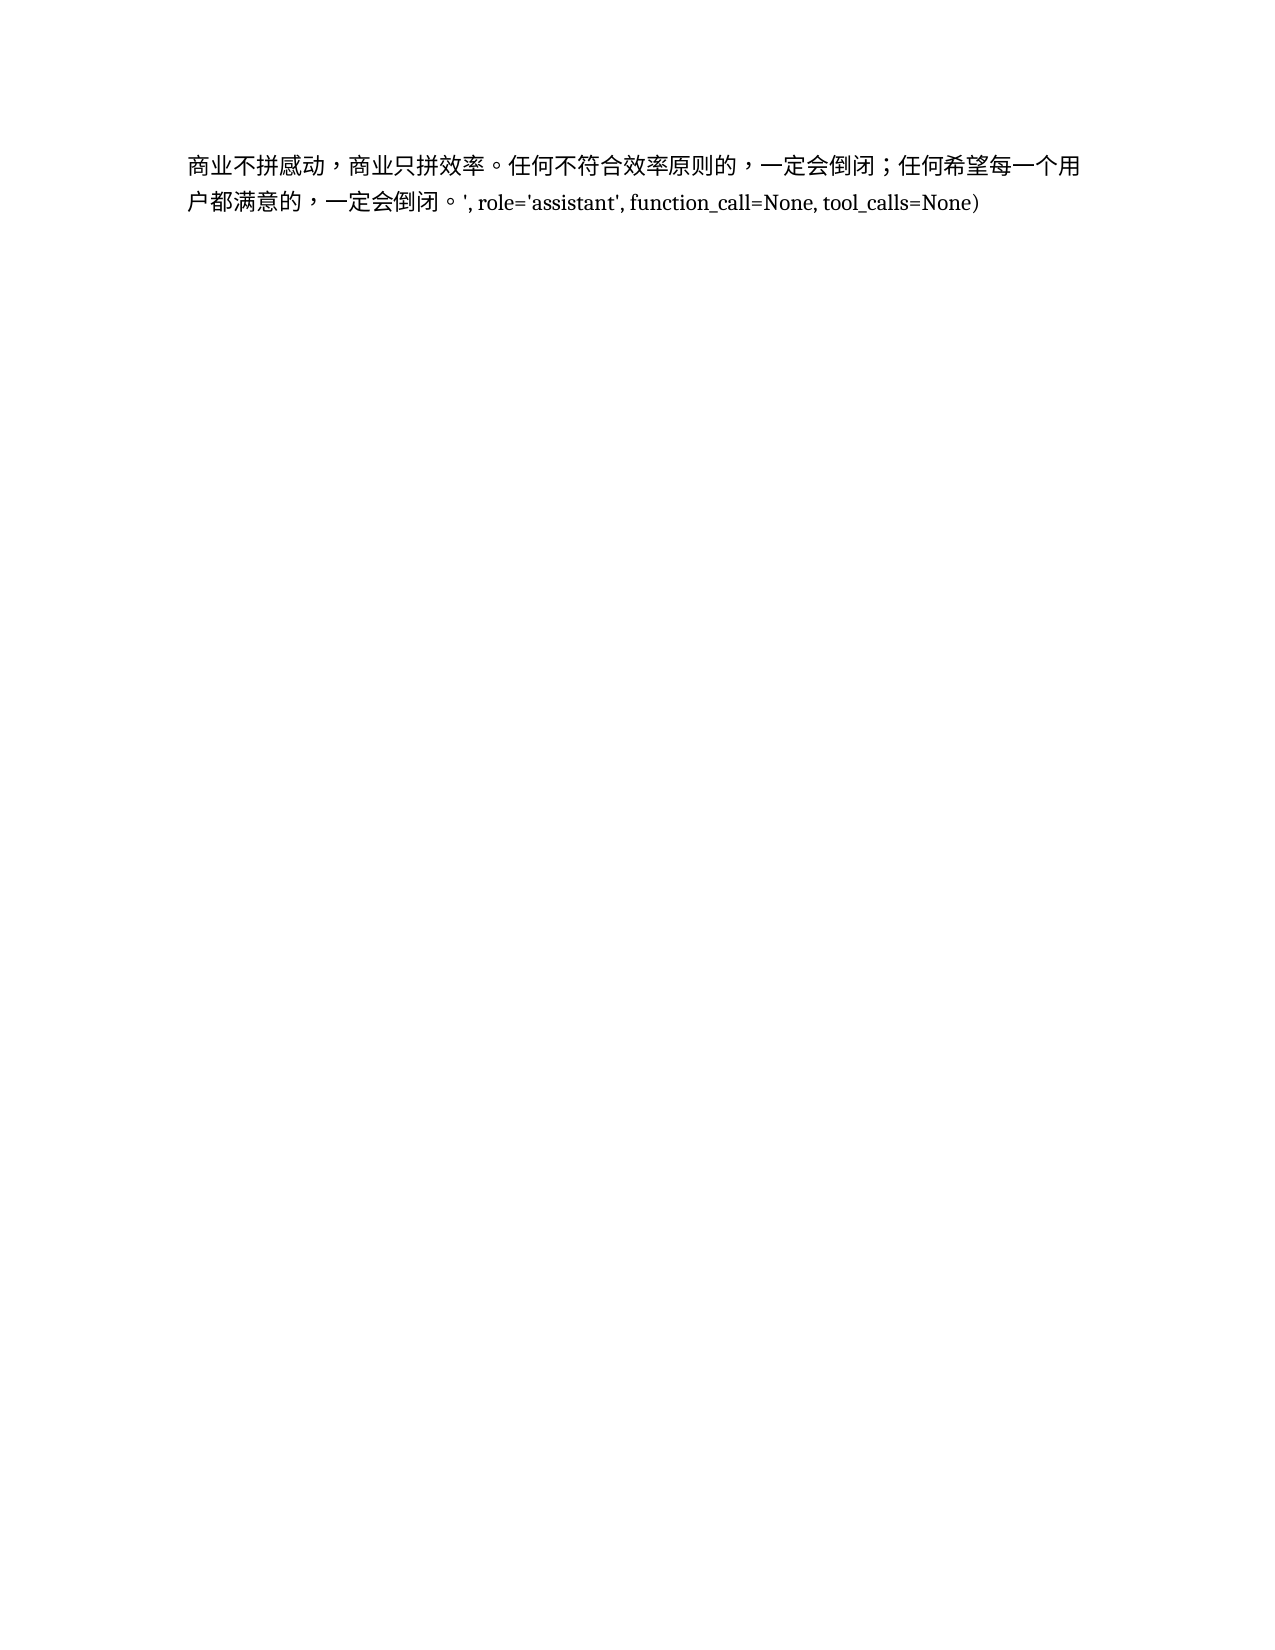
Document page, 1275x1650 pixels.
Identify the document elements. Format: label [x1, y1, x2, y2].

text [187, 150, 1087, 217]
